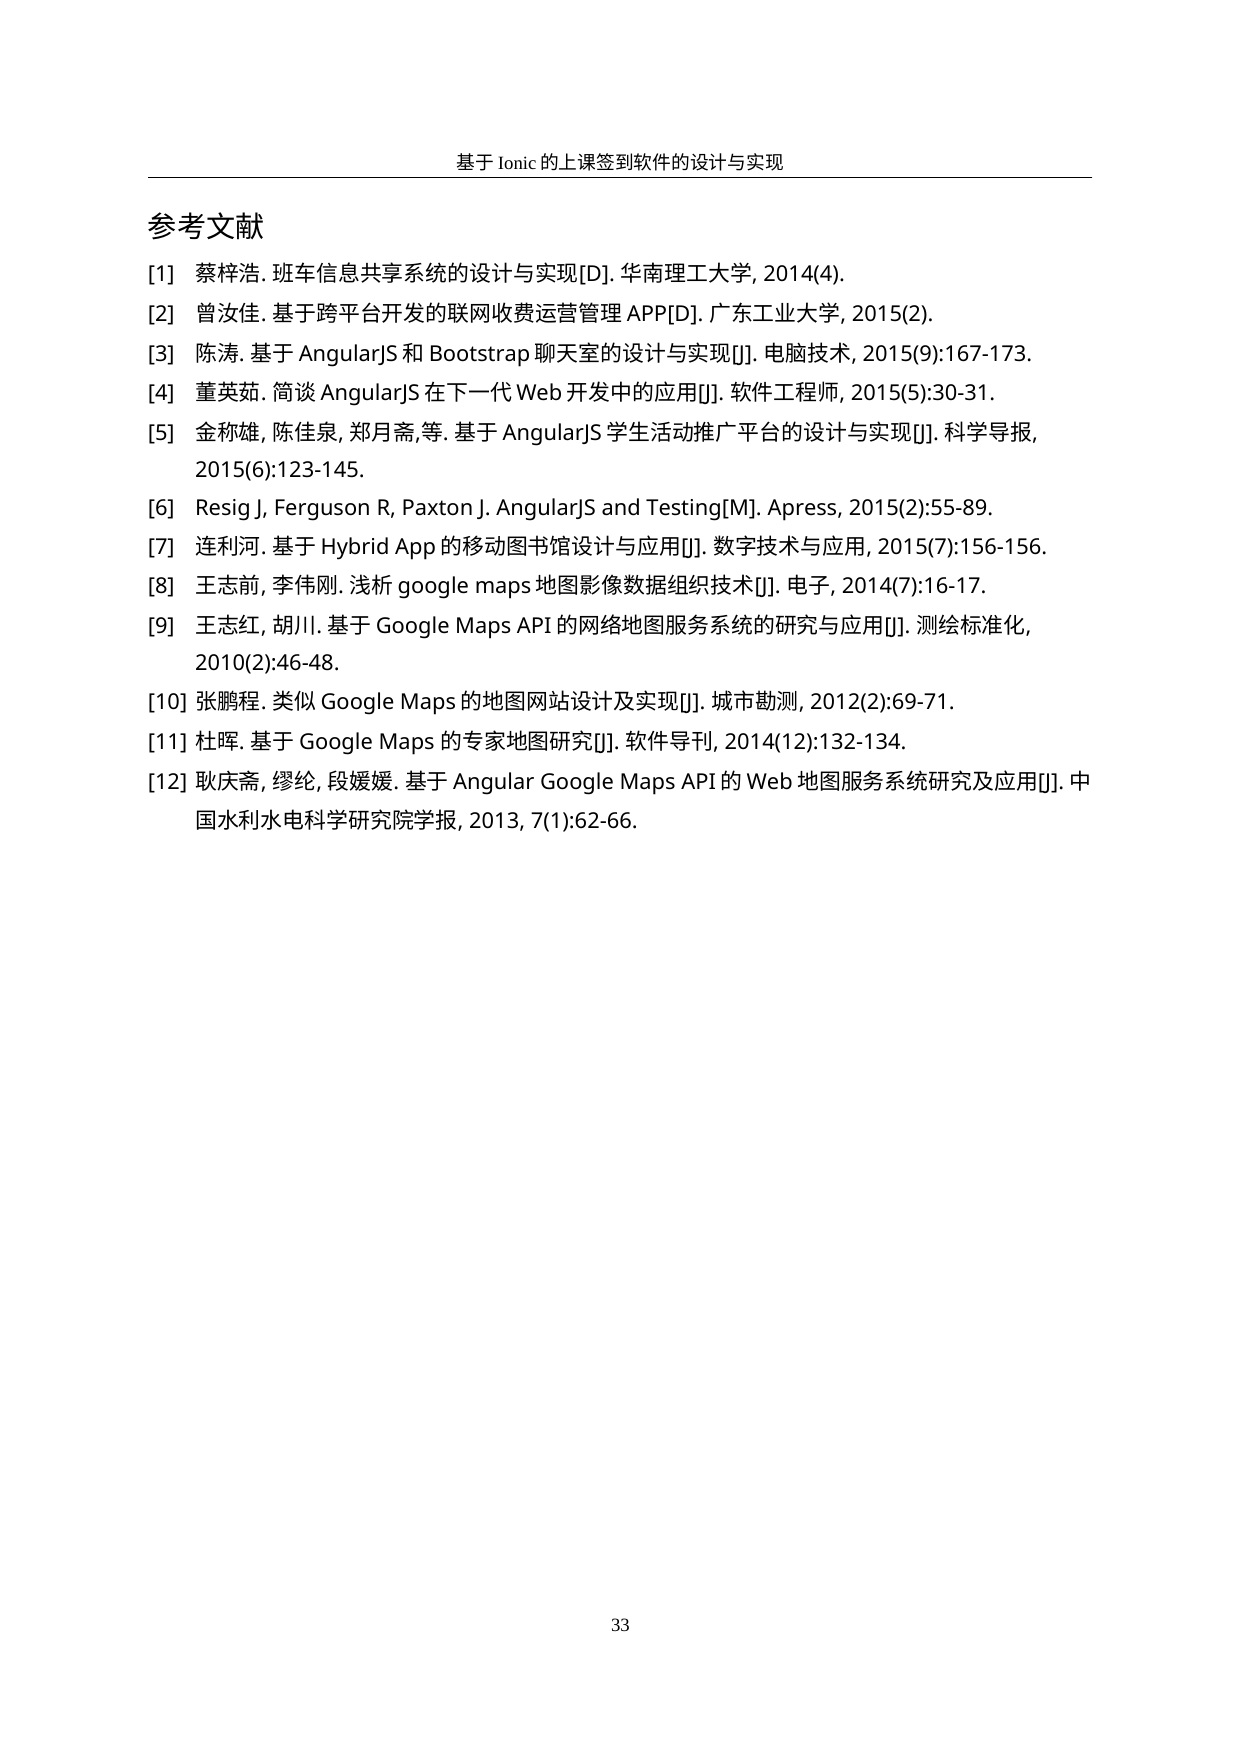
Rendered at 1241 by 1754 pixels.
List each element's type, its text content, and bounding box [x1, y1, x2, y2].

text 金称雄, 陈佳泉, 郑月斋,等. 基于AngularJS学生活动推广平台的设计与实现[J]. 科学导报, 2015(6):123-145. [148, 415, 1092, 484]
text 张鹏程. 类似Google Maps的地图网站设计及实现[J]. 城市勘测, 2012(2):69-71. [148, 684, 1092, 716]
text 曾汝佳. 基于跨平台开发的联网收费运营管理APP[D]. 广东工业大学, 2015(2). [148, 296, 1092, 328]
text Resig J, Ferguson R, Paxton J. AngularJS and Testing[M]. Apress, 2015(2):55-89. [148, 491, 1092, 521]
text 参考文献 [148, 203, 1092, 246]
text 蔡梓浩. 班车信息共享系统的设计与实现[D]. 华南理工大学, 2014(4). [148, 256, 1092, 288]
text 王志红, 胡川. 基于Google Maps API的网络地图服务系统的研究与应用[J]. 测绘标准化, 2010(2):46-48. [148, 608, 1092, 677]
text 董英茹. 简谈AngularJS在下一代Web开发中的应用[J]. 软件工程师, 2015(5):30-31. [148, 375, 1092, 407]
text 连利河. 基于Hybrid App的移动图书馆设计与应用[J]. 数字技术与应用, 2015(7):156-156. [148, 529, 1092, 560]
text 陈涛. 基于AngularJS和Bootstrap聊天室的设计与实现[J]. 电脑技术, 2015(9):167-173. [148, 336, 1092, 367]
text 王志前, 李伟刚. 浅析google maps地图影像数据组织技术[J]. 电子, 2014(7):16-17. [148, 568, 1092, 600]
text 杜晖. 基于 Google Maps 的专家地图研究[J]. 软件导刊, 2014(12):132-134. [148, 724, 1092, 756]
text 耿庆斋, 缪纶, 段媛媛. 基于Angular Google Maps API的Web地图服务系统研究及应用[J]. 中国水利水电科学研究院学报, 2013, 7(1):62-66. [148, 764, 1092, 835]
